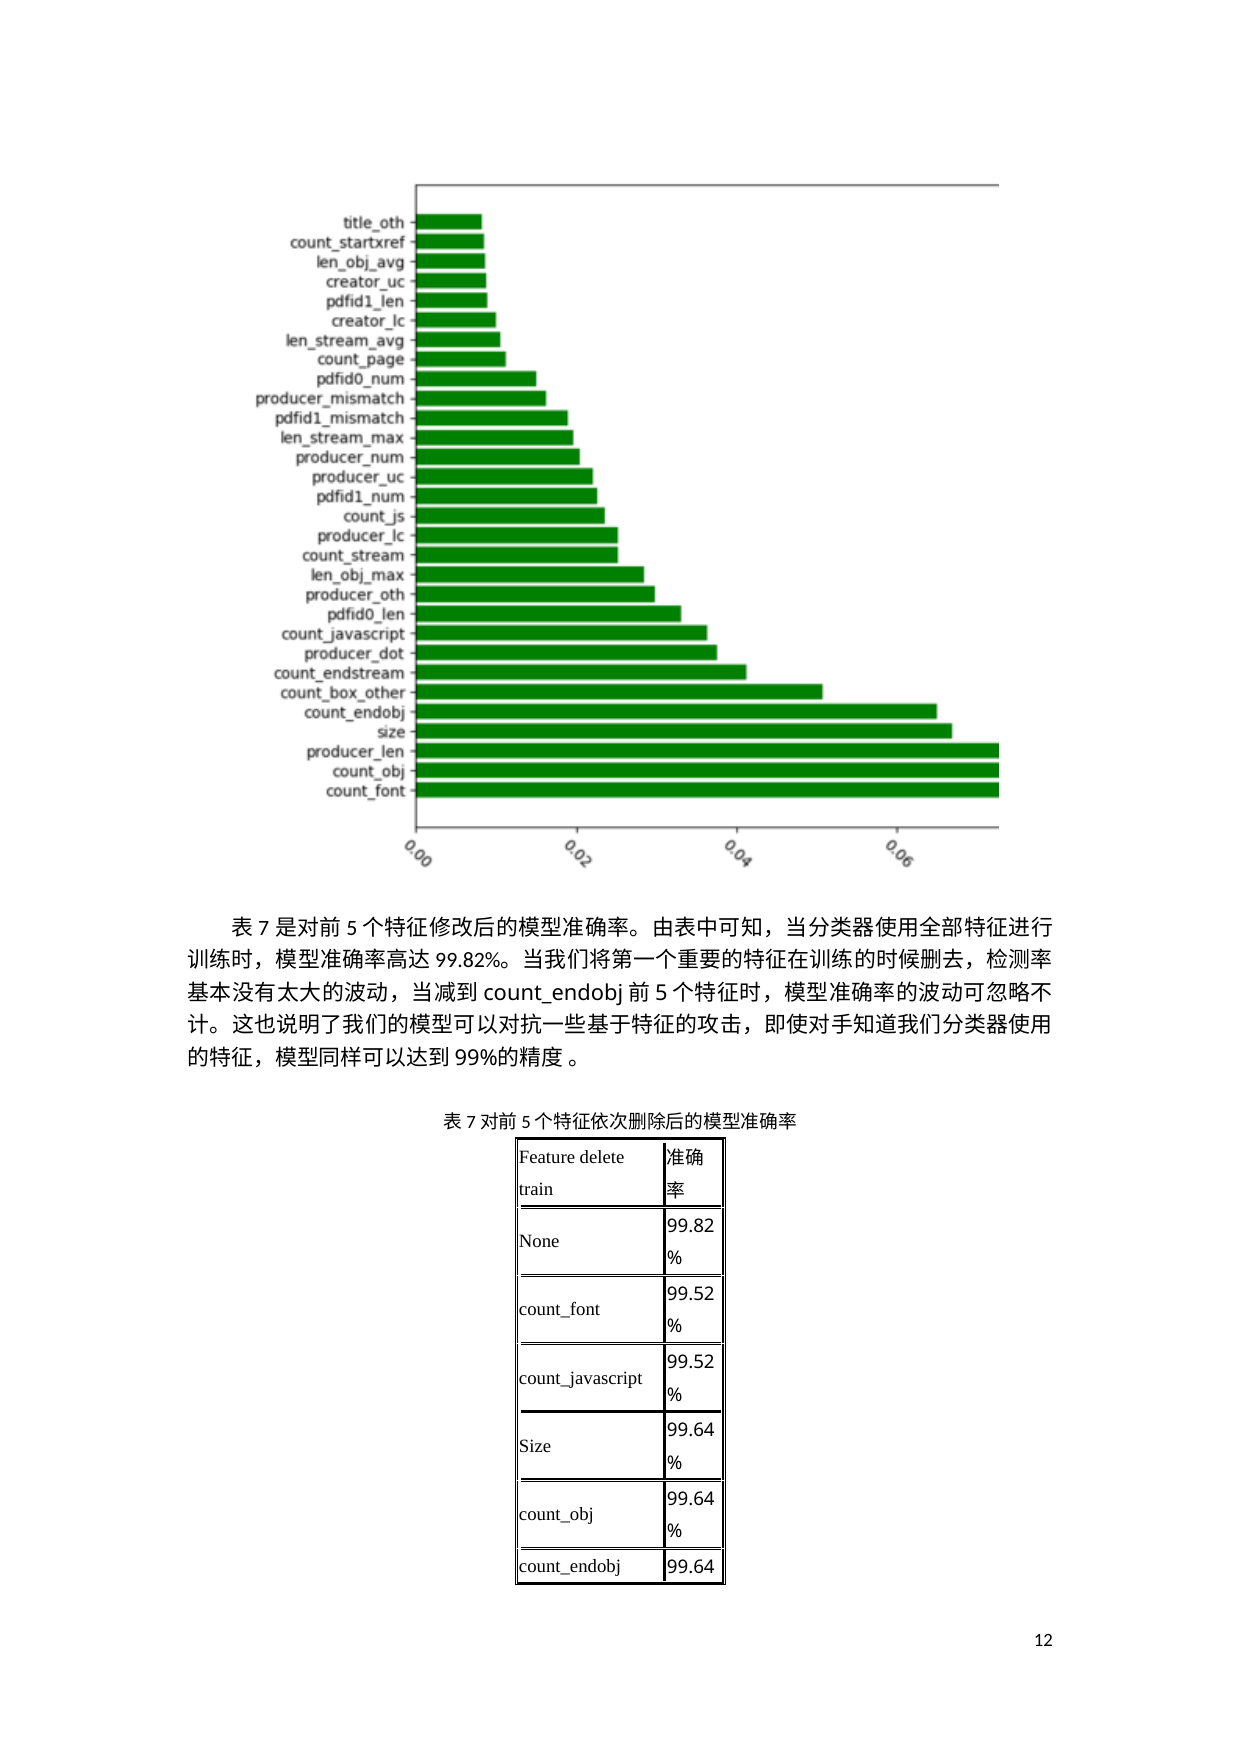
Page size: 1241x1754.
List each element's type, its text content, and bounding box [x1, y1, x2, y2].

table_cell 99.64% [666, 1410, 722, 1478]
table_cell count_endobj [518, 1546, 664, 1582]
table_cell 99.64% [664, 1546, 723, 1582]
table_header Feature delete train [518, 1140, 664, 1205]
table_cell count_font [518, 1274, 663, 1342]
table_cell 99.52% [666, 1274, 723, 1342]
text 表7 是对前5个特征修改后的模型准确率。由表中可知，当分类器使用全部特征进行训练时，模型准确率高达99.82%。当我们将第一个重要的特征在训练的时候删去，检测率基本没有太大的波动，当减到count_endobj前5个特征时，模型准确率的波动可忽略不计。这也说明了我们的模型可以对抗一些基于特征的攻击，即使对手知道我们分类器使用的特征，模型同样可以达到99%的精度 。 [187, 909, 1053, 1072]
table_cell count_javascript [516, 1342, 664, 1410]
table_cell 99.64% [666, 1478, 723, 1546]
picture [241, 162, 999, 872]
table_cell count_obj [518, 1478, 663, 1546]
table_cell Size [518, 1410, 663, 1478]
table_cell 99.82% [666, 1205, 723, 1273]
table_cell None [518, 1205, 663, 1273]
table_cell 99.52% [664, 1342, 724, 1410]
text 表7 对前5个特征依次删除后的模型准确率 [187, 1104, 1053, 1137]
table_header 准确率 [664, 1140, 722, 1205]
